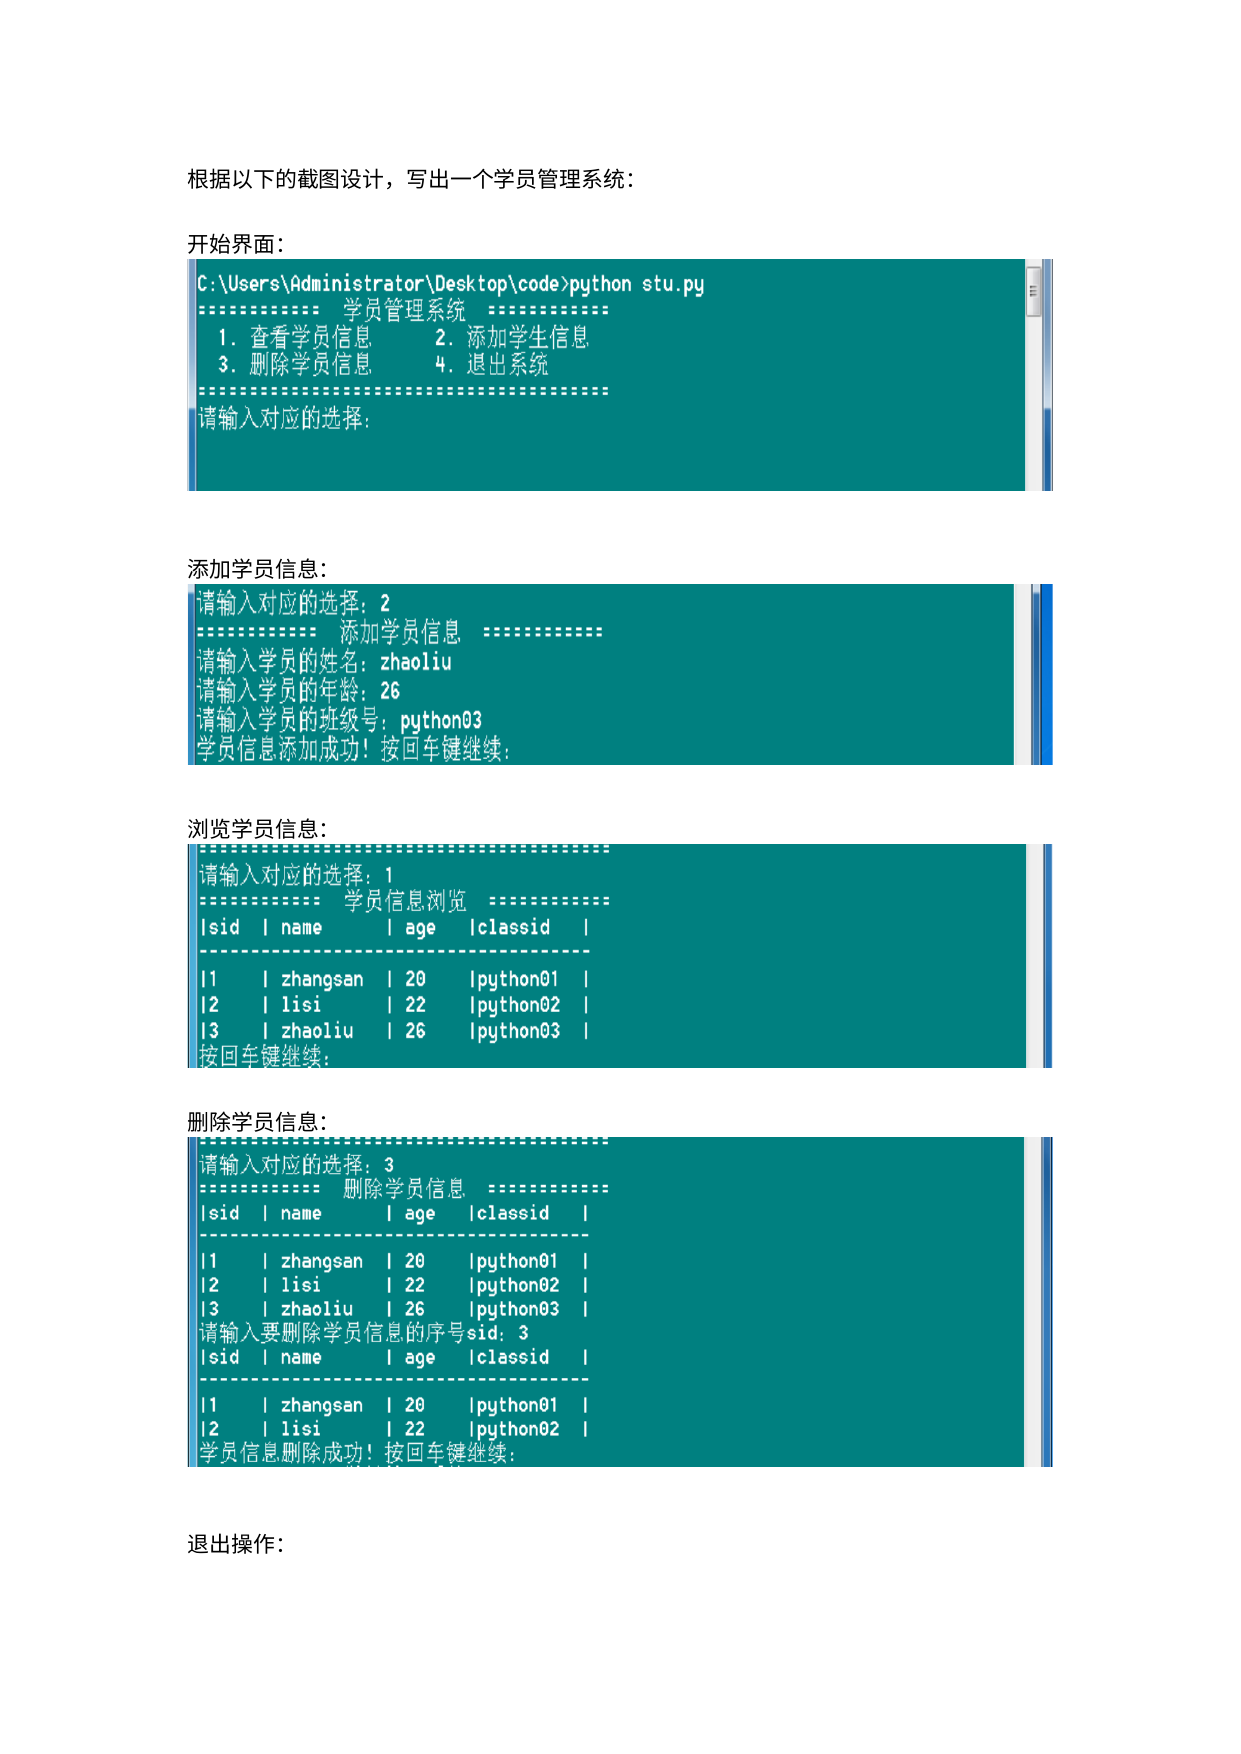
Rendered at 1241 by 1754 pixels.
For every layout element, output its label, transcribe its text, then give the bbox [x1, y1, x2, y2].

picture [187, 584, 1053, 765]
text 添加学员信息： [187, 552, 1053, 584]
text 退出操作： [187, 1527, 1053, 1559]
text 开始界面： [187, 227, 1053, 259]
text 删除学员信息： [187, 1104, 1053, 1137]
picture [187, 844, 1053, 1068]
text 根据以下的截图设计，写出一个学员管理系统： [187, 162, 1053, 194]
picture [187, 1137, 1053, 1467]
text 浏览学员信息： [187, 812, 1053, 844]
picture [187, 259, 1053, 491]
